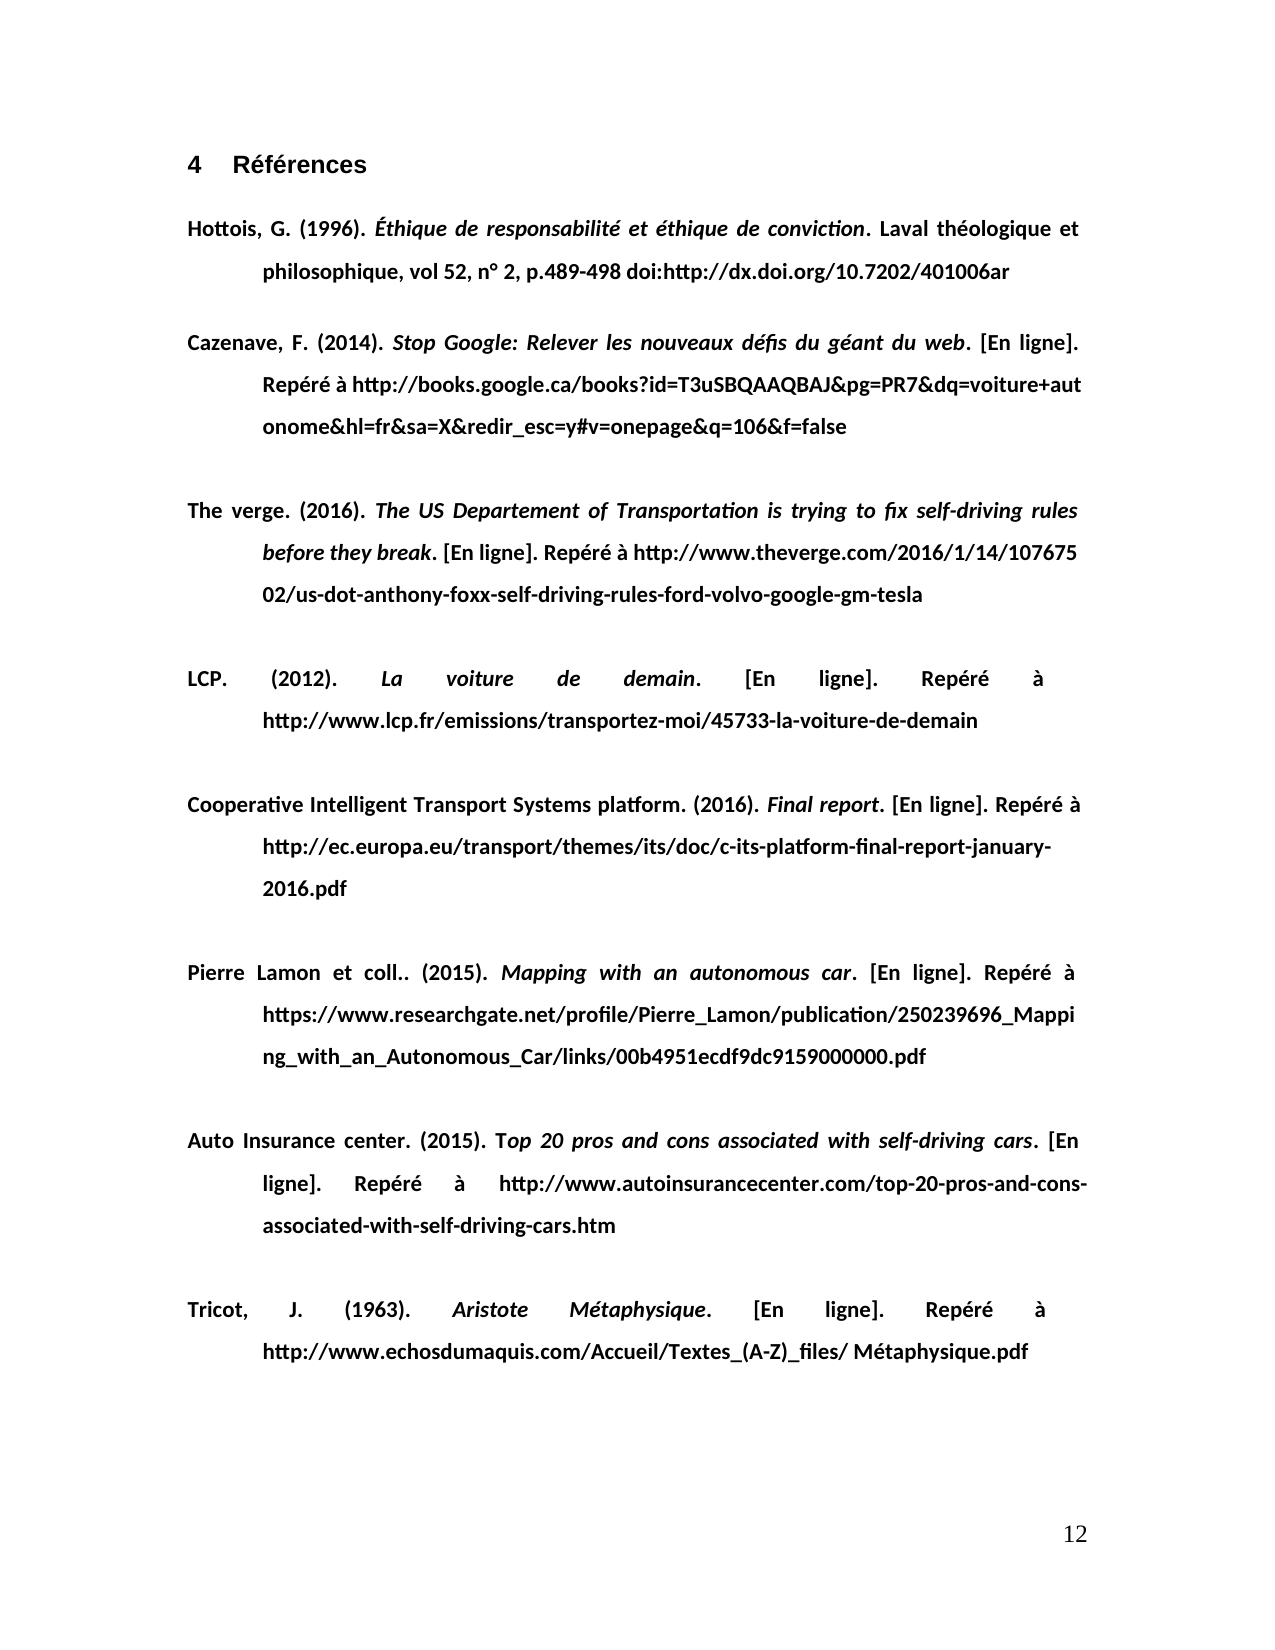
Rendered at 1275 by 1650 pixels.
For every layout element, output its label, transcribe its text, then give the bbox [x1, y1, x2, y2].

text Cazenave, F. (2014). Stop Google: Relever les nouveaux défis du géant du web. [En ligne]. Repéré à http://books.google.ca/books?id=T3uSBQAAQBAJ&pg=PR7&dq=voiture+aut [187, 328, 1087, 398]
text onome&hl=fr&sa=X&redir_esc=y#v=onepage&q=106&f=false [187, 412, 1087, 440]
text Auto Insurance center. (2015). Top 20 pros and cons associated with self-driving cars. [En ligne]. Repéré à http://www.autoinsurancecenter.com/top-20-pros-and-cons- associated-with-self-driving-cars.htm [187, 1126, 1087, 1239]
text LCP. (2012). La voiture de demain. [En ligne]. Repéré à http://www.lcp.fr/emissions/transportez-moi/45733-la-voiture-de-demain [187, 664, 1087, 734]
text Hottois, G. (1996). Éthique de responsabilité et éthique de conviction. Laval théologique et philosophique, vol 52, n° 2, p.489-498 doi:http://dx.doi.org/10.7202/401006ar [187, 214, 1087, 285]
text 02/us-dot-anthony-foxx-self-driving-rules-ford-volvo-google-gm-tesla [187, 580, 1087, 608]
text Cooperative Intelligent Transport Systems platform. (2016). Final report. [En ligne]. Repéré à http://ec.europa.eu/transport/themes/its/doc/c-its-platform-final-report-january- 2016.pdf [187, 790, 1087, 902]
subtitle Références [187, 150, 1087, 179]
text Tricot, J. (1963). Aristote Métaphysique. [En ligne]. Repéré à http://www.echosdumaquis.com/Accueil/Textes_(A-Z)_files/ Métaphysique.pdf [187, 1295, 1087, 1365]
text The verge. (2016). The US Departement of Transportation is trying to fix self-driving rules before they break. [En ligne]. Repéré à http://www.theverge.com/2016/1/14/107675 [187, 496, 1087, 566]
text Pierre Lamon et coll.. (2015). Mapping with an autonomous car. [En ligne]. Repéré à https://www.researchgate.net/profile/Pierre_Lamon/publication/250239696_Mappi ng_with_an_Autonomous_Car/links/00b4951ecdf9dc9159000000.pdf [187, 958, 1087, 1070]
